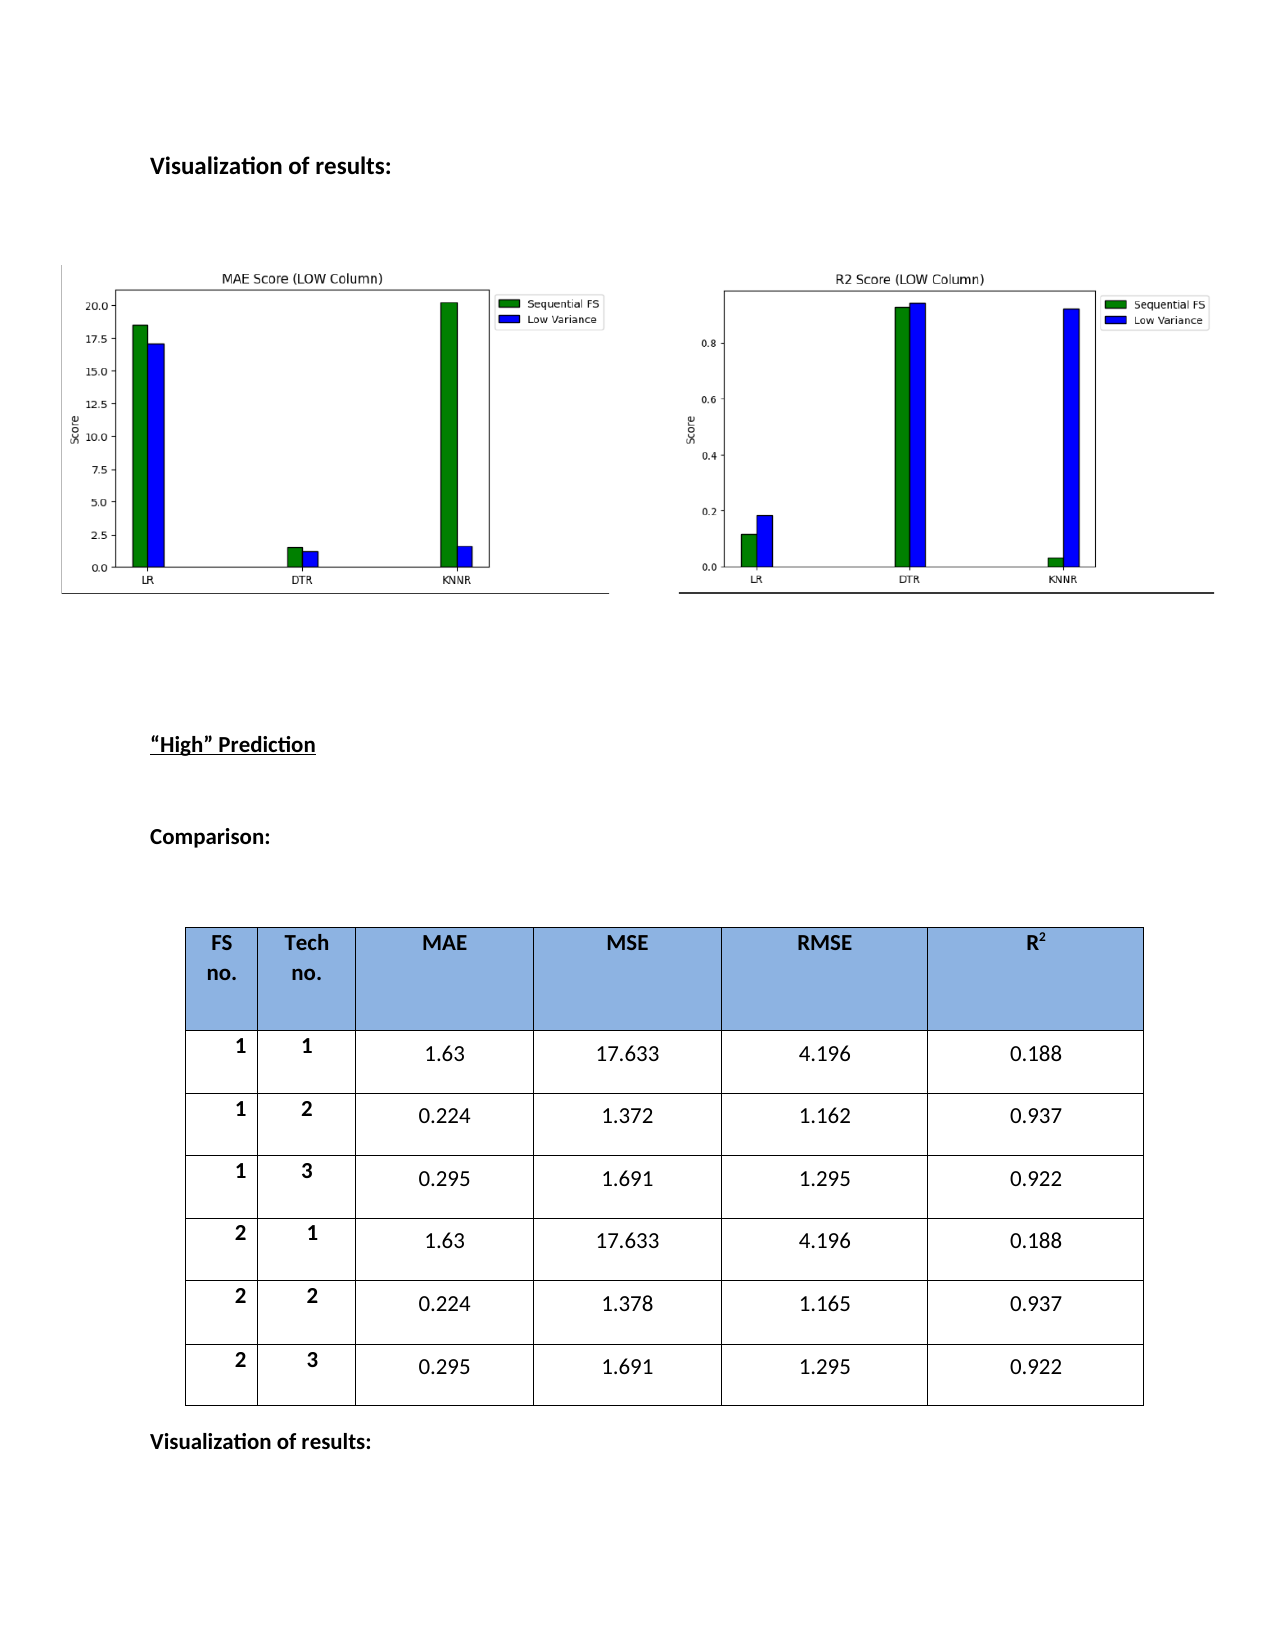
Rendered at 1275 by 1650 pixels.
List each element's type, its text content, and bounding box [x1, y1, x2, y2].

table_cell 2 [258, 1281, 355, 1344]
table_cell 2 [258, 1094, 355, 1155]
table_cell 0.224 [356, 1281, 533, 1344]
table_cell 0.295 [356, 1156, 533, 1217]
table_cell 1 [258, 1031, 355, 1093]
table_header MAE [356, 928, 533, 1030]
table_cell 0.188 [928, 1219, 1143, 1280]
table_header R2 [928, 928, 1143, 1030]
picture [61, 265, 610, 594]
table_cell 2 [186, 1219, 257, 1280]
table_cell 0.295 [356, 1345, 533, 1404]
table_cell 1 [186, 1031, 257, 1093]
table_cell 1 [186, 1156, 257, 1217]
table_cell 0.937 [928, 1094, 1143, 1155]
table_cell 17.633 [534, 1031, 721, 1093]
table_cell 2 [186, 1281, 257, 1344]
picture [678, 267, 1215, 594]
table_header Tech no. [258, 928, 355, 1030]
table_header FS no. [186, 928, 257, 1030]
table_header RMSE [722, 928, 927, 1030]
table_cell 1.63 [356, 1031, 533, 1093]
table_cell 1.378 [534, 1281, 721, 1344]
text Comparison: [150, 822, 1125, 851]
table_cell 3 [258, 1156, 355, 1217]
table_cell 4.196 [722, 1219, 927, 1280]
table_cell 1.295 [722, 1345, 927, 1404]
table_cell 1.691 [534, 1156, 721, 1217]
text Visualization of results: [150, 962, 1125, 1455]
table_cell 0.188 [928, 1031, 1143, 1093]
table_cell 1 [186, 1094, 257, 1155]
text Visualization of results: [150, 150, 1125, 181]
table_cell 1 [258, 1219, 355, 1280]
table_cell 0.922 [928, 1345, 1143, 1404]
text “High” Prediction [150, 730, 1125, 758]
table_cell 1.63 [356, 1219, 533, 1280]
table_cell 2 [186, 1345, 257, 1404]
table_cell 0.937 [928, 1281, 1143, 1344]
table_cell 1.372 [534, 1094, 721, 1155]
table_cell 0.922 [928, 1156, 1143, 1217]
table_cell 1.691 [534, 1345, 721, 1404]
table_cell 1.162 [722, 1094, 927, 1155]
table_header MSE [534, 928, 721, 1030]
table_cell 17.633 [534, 1219, 721, 1280]
table_cell 1.295 [722, 1156, 927, 1217]
table_cell 3 [258, 1345, 355, 1404]
table_cell 4.196 [722, 1031, 927, 1093]
table_cell 1.165 [722, 1281, 927, 1344]
table_cell 0.224 [356, 1094, 533, 1155]
